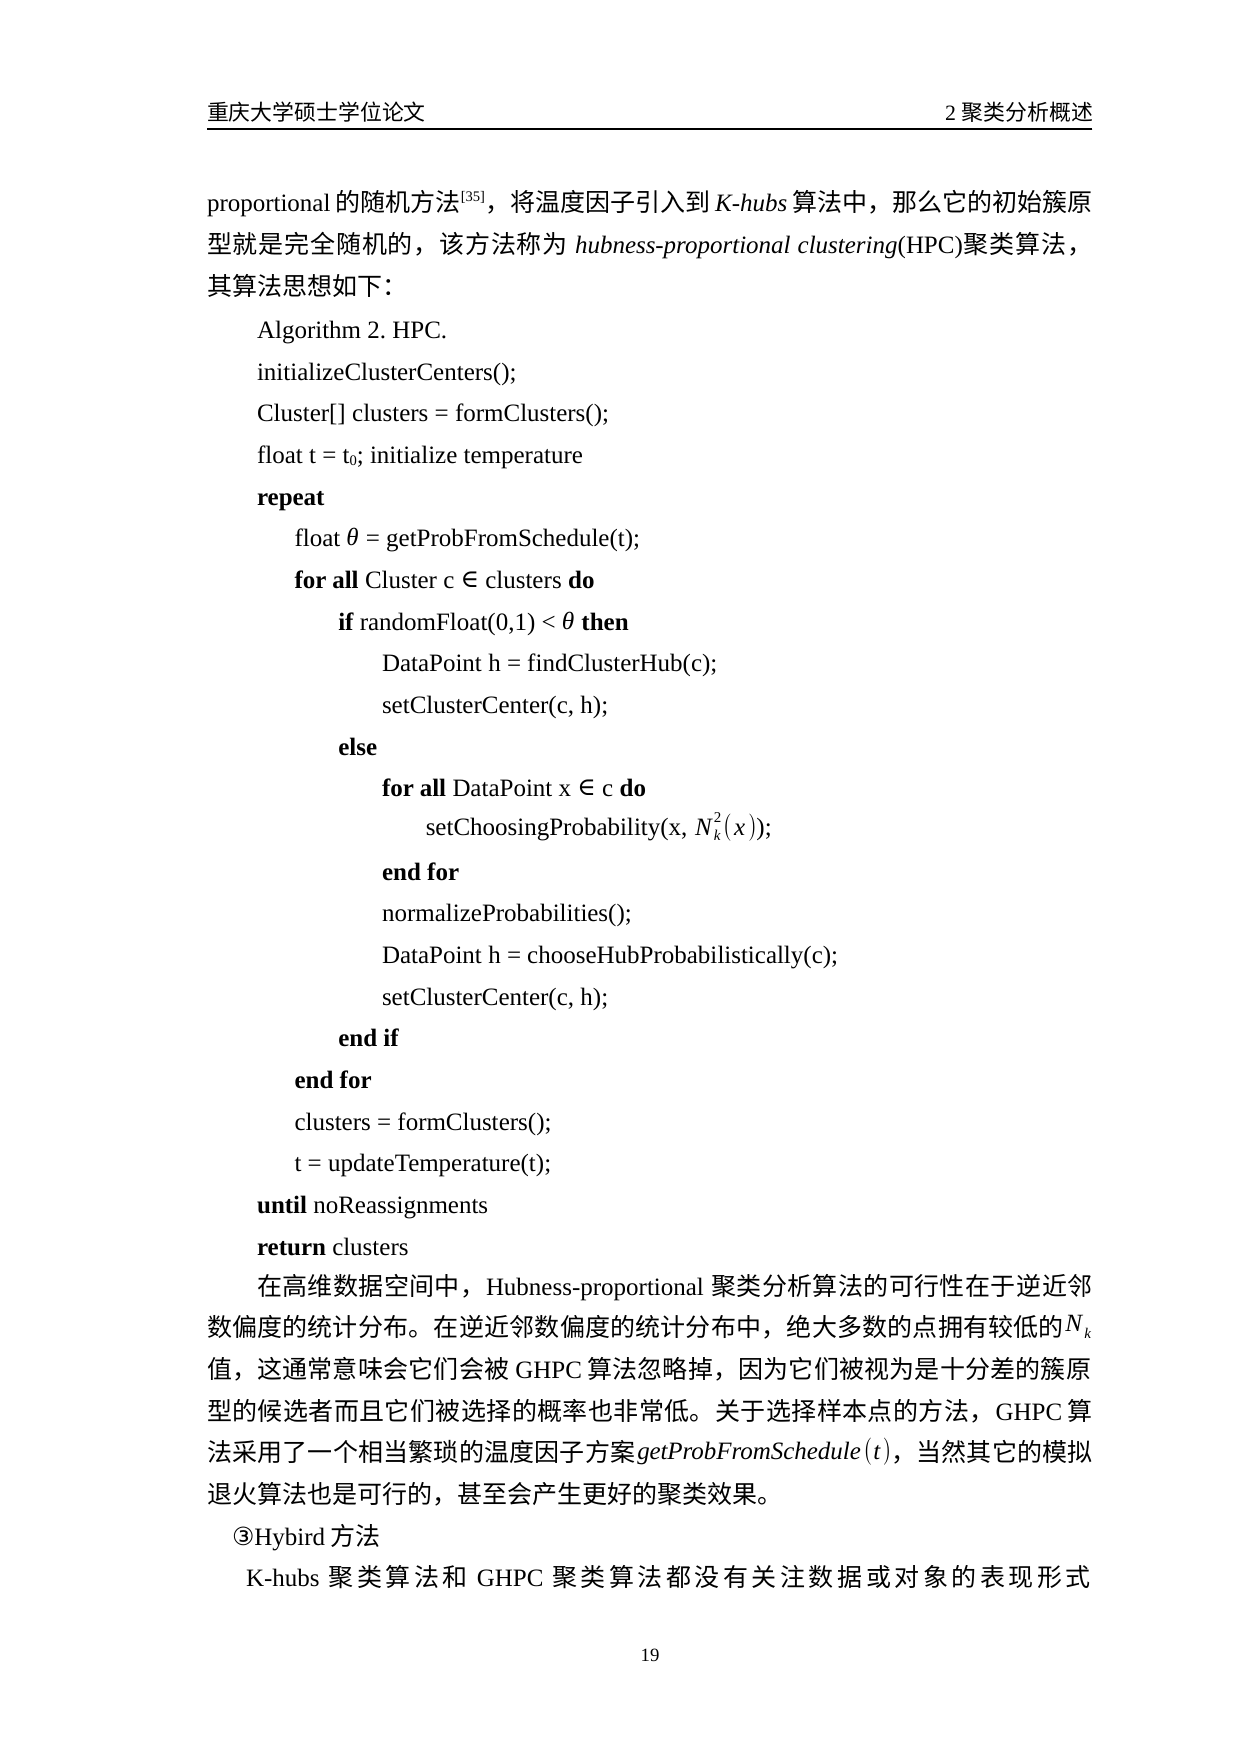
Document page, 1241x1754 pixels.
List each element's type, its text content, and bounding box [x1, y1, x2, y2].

text repeat [207, 469, 1092, 511]
text ​ setChoosingProbability(x, ); [207, 802, 1092, 844]
text Algorithm 2. HPC. [207, 302, 1092, 344]
text ​ if randomFloat(0,1) < then [207, 594, 1092, 636]
text ​ else [207, 719, 1092, 761]
text ​ DataPoint h = chooseHubProbabilistically(c); [207, 927, 1092, 969]
text ​ t = updateTemperature(t); [207, 1136, 1092, 1177]
text return clusters [207, 1219, 1092, 1261]
text ​ setClusterCenter(c, h); [207, 969, 1092, 1011]
text ​ for all Cluster c clusters do [207, 552, 1092, 594]
text ​ end for [207, 1052, 1092, 1094]
text ​ clusters = formClusters(); [207, 1094, 1092, 1136]
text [207, 177, 1092, 302]
text initializeClusterCenters(); [207, 344, 1092, 386]
text ​ end for [207, 844, 1092, 886]
text until noReassignments [207, 1177, 1092, 1219]
text ③Hybird方法 [207, 1511, 1092, 1552]
text ​ setClusterCenter(c, h); [207, 677, 1092, 719]
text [207, 1552, 1092, 1594]
text ​ end if [207, 1011, 1092, 1052]
text float t = t0; initialize temperature [207, 427, 1092, 469]
text ​ float = getProbFromSchedule(t); [207, 511, 1092, 552]
text 在高维数据空间中，Hubness-proportional 聚类分析算法的可行性在于逆近邻数偏度的统计分布。在逆近邻数偏度的统计分布中，绝大多数的点拥有较低的值，这通常意味会它们会被GHPC算法忽略掉，因为它们被视为是十分差的簇原型的候选者而且它们被选择的概率也非常低。关于选择样本点的方法，GHPC算法采用了一个相当繁琐的温度因子方案，当然其它的模拟退火算法也是可行的，甚至会产生更好的聚类效果。 [207, 1261, 1092, 1511]
text ​ normalizeProbabilities(); [207, 886, 1092, 927]
text Cluster[] clusters = formClusters(); [207, 386, 1092, 427]
text ​ for all DataPoint x c do [207, 761, 1092, 802]
text ​ DataPoint h = findClusterHub(c); [207, 636, 1092, 677]
